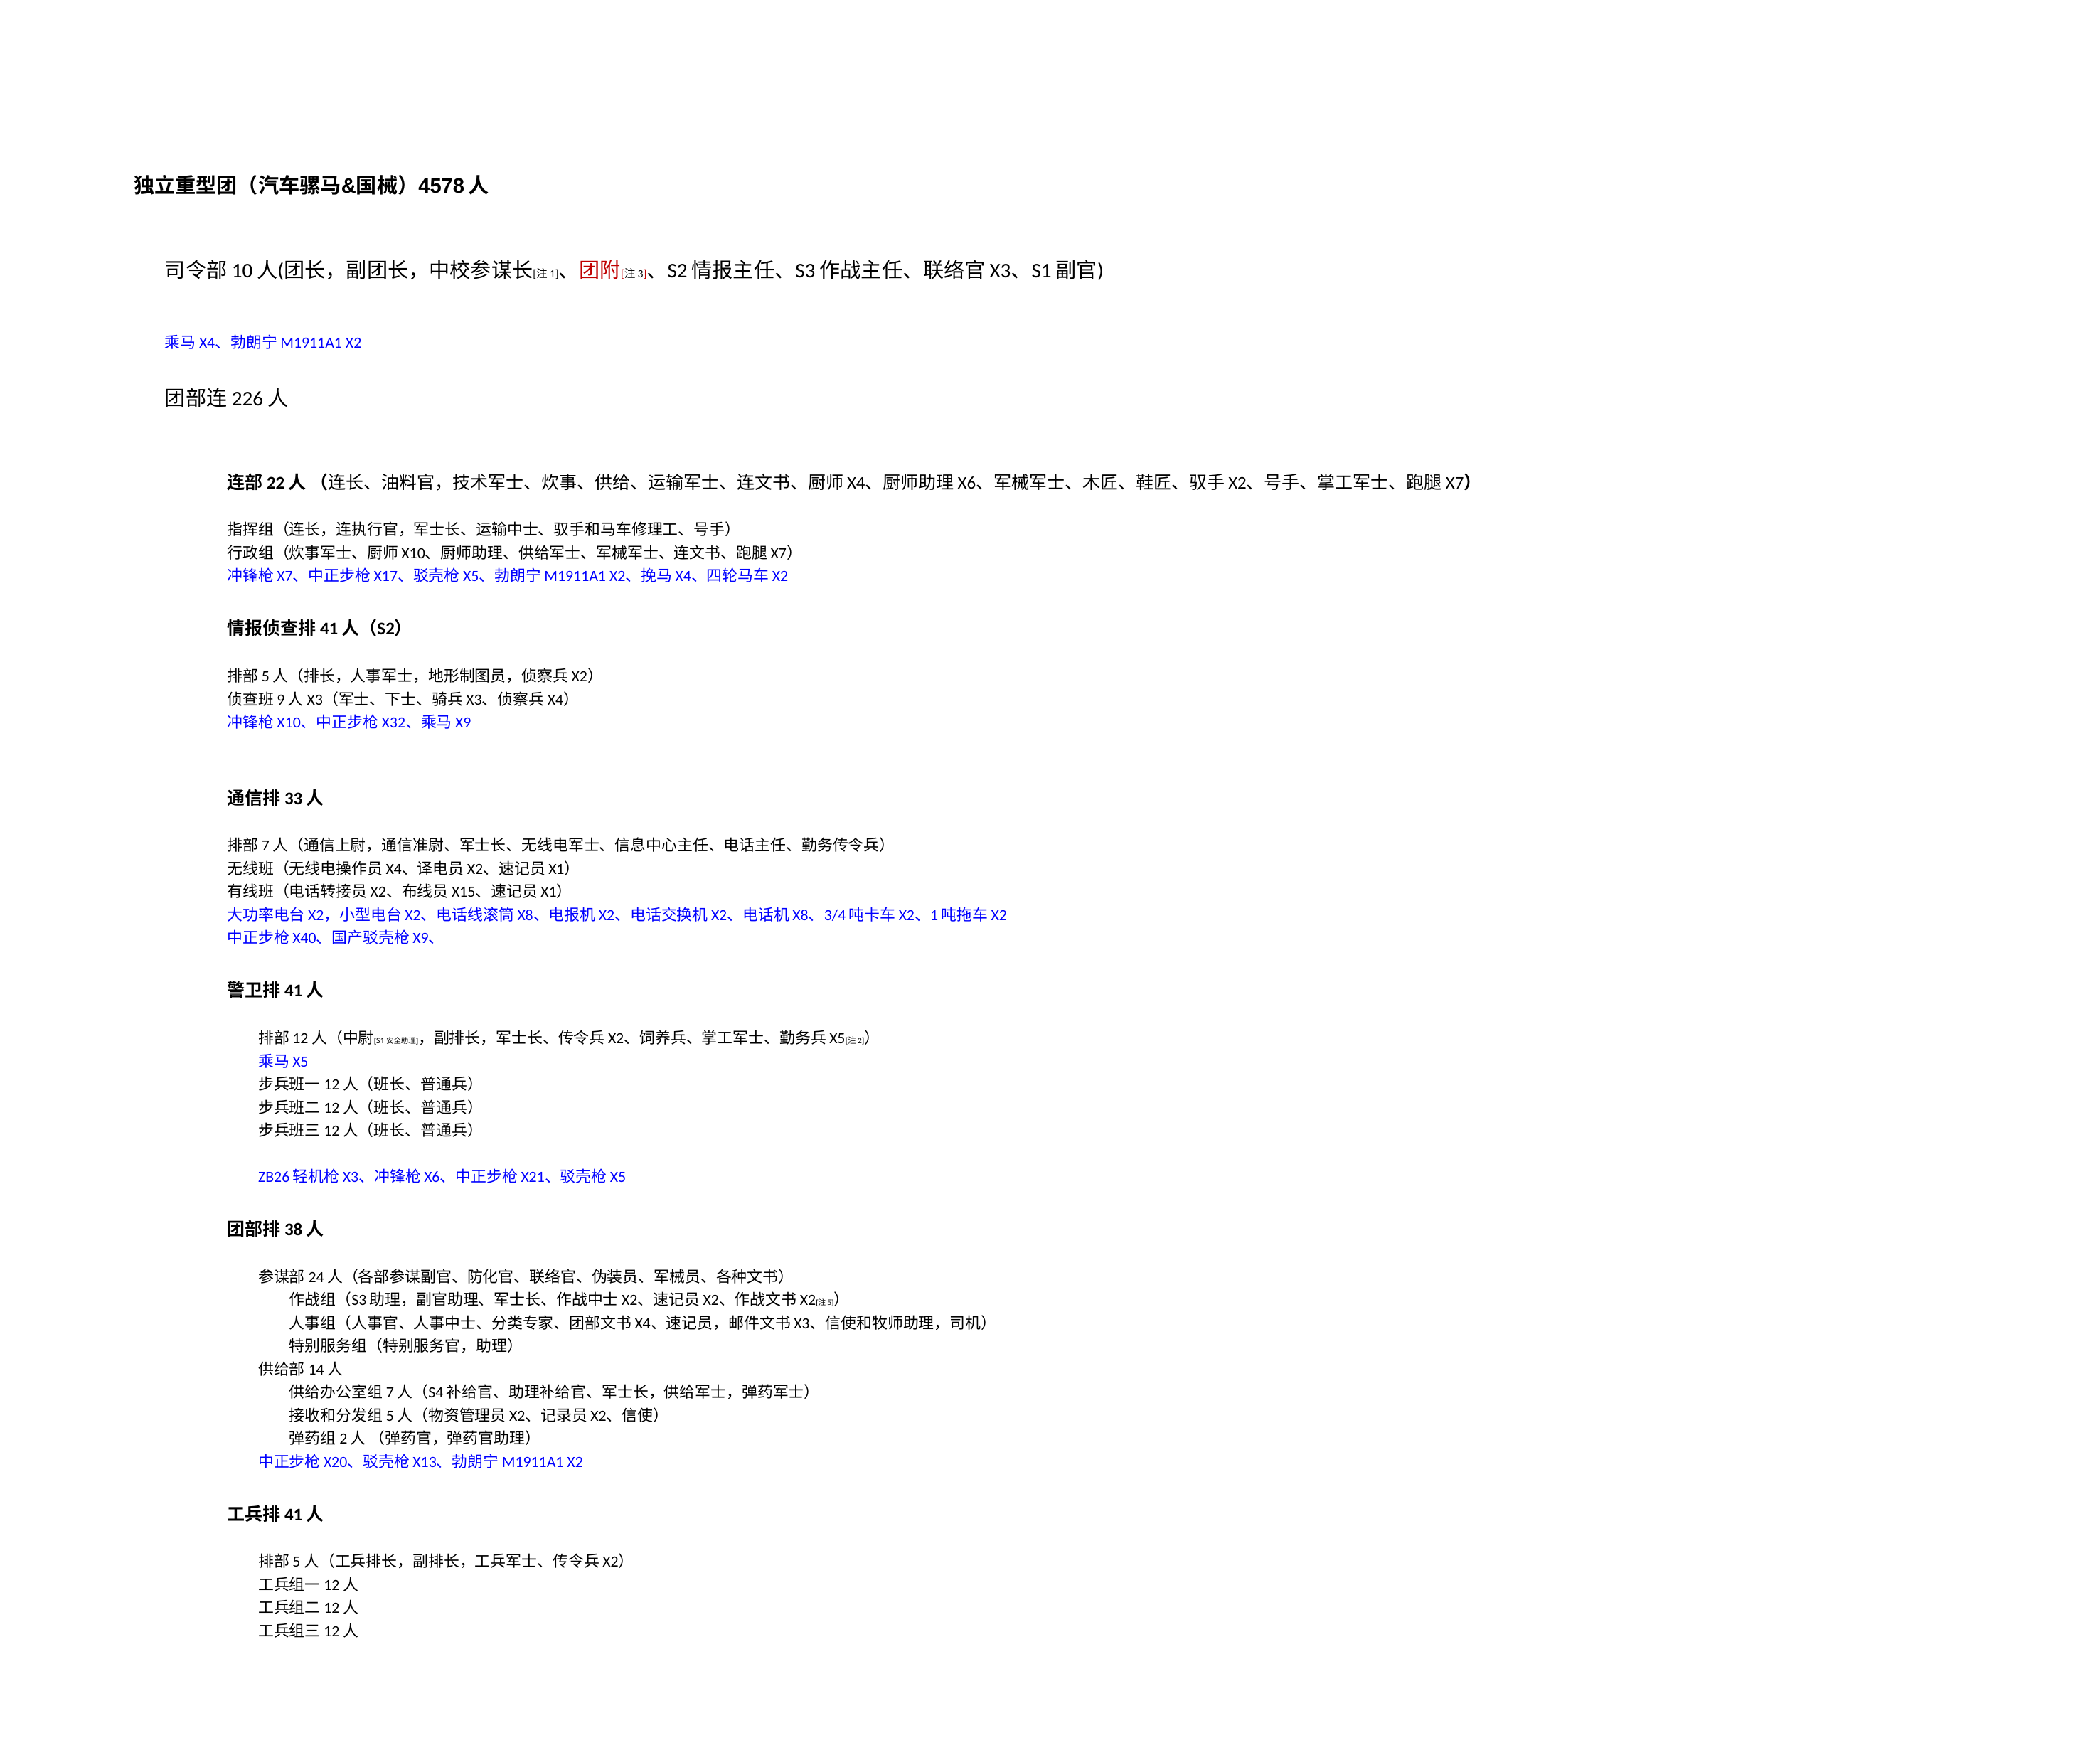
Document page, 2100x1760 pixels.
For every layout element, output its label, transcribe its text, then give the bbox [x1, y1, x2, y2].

subtitle 工兵排 41人 [196, 1490, 1966, 1536]
text 乘马X4、勃朗宁M1911A1 X2 [134, 329, 1966, 353]
text 步兵班一 12人（班长、普通兵） [227, 1072, 1966, 1094]
subtitle 情报侦查排 41人（S2） [196, 604, 1966, 650]
text 指挥组（连长，连执行官，军士长、运输中士、驭手和马车修理工、号手） [196, 517, 1966, 540]
text 排部5 人（工兵排长，副排长，工兵军士、传令兵X2） [227, 1549, 1966, 1572]
text 中正步枪X20、驳壳枪X13、勃朗宁M1911A1 X2 [227, 1449, 1966, 1472]
text 行政组（炊事军士、厨师X10、厨师助理、供给军士、军械军士、连文书、跑腿X7） [196, 540, 1966, 563]
subtitle 通信排 33人 [196, 774, 1966, 820]
text 弹药组 2人 （弹药官，弹药官助理） [258, 1426, 1966, 1449]
text 排部 7人（通信上尉，通信准尉、军士长、无线电军士、信息中心主任、电话主任、勤务传令兵） [196, 833, 1966, 855]
text 冲锋枪X10、中正步枪X32、乘马X9 [196, 710, 1966, 732]
text 冲锋枪X7、中正步枪X17、驳壳枪X5、勃朗宁M1911A1 X2、挽马X4、四轮马车X2 [196, 563, 1966, 586]
subtitle 独立重型团（汽车骡马&国械）4578人 [134, 161, 1966, 208]
subtitle 司令部 10人(团长，副团长，中校参谋长[注1]、团附[注3]、S2情报主任、S3作战主任、联络官X3、S1副官) [134, 245, 1966, 292]
text 排部 5人（排长，人事军士，地形制图员，侦察兵X2） [196, 663, 1966, 686]
text 接收和分发组 5人（物资管理员X2、记录员X2、信使） [258, 1402, 1966, 1426]
text 供给办公室组 7人（S4补给官、助理补给官、军士长，供给军士，弹药军士） [258, 1380, 1966, 1402]
subtitle 团部连 226人 [134, 373, 1966, 420]
text 工兵组二 12人 [227, 1595, 1966, 1618]
text 乘马X5 [227, 1048, 1966, 1072]
subtitle 连部 22人 （连长、油料官，技术军士、炊事、供给、运输军士、连文书、厨师X4、厨师助理X6、军械军士、木匠、鞋匠、驭手X2、号手、掌工军士、跑腿X7） [196, 458, 1966, 504]
text 步兵班二 12人（班长、普通兵） [227, 1094, 1966, 1118]
text 工兵组三 12人 [227, 1618, 1966, 1641]
text 有线班（电话转接员X2、布线员X15、速记员X1） [196, 879, 1966, 902]
text 中正步枪X40、国产驳壳枪X9、 [196, 925, 1966, 948]
text 人事组（人事官、人事中士、分类专家、团部文书X4、速记员，邮件文书X3、信使和牧师助理，司机） [258, 1310, 1966, 1333]
text 排部12 人（中尉[S1安全助理]，副排长，军士长、传令兵X2、饲养兵、掌工军士、勤务兵X5[注2]） [227, 1025, 1966, 1048]
text ZB26轻机枪X3、冲锋枪X6、中正步枪X21、驳壳枪X5 [227, 1164, 1966, 1187]
text 特别服务组（特别服务官，助理） [258, 1333, 1966, 1356]
subtitle 警卫排 41人 [196, 966, 1966, 1012]
text 大功率电台X2，小型电台X2、电话线滚筒X8、电报机X2、电话交换机X2、电话机X8、3/4吨卡车X2、1吨拖车X2 [196, 902, 1966, 925]
text 参谋部 24人（各部参谋副官、防化官、联络官、伪装员、军械员、各种文书） [227, 1264, 1966, 1287]
subtitle 团部排 38人 [196, 1205, 1966, 1251]
text 步兵班三 12人（班长、普通兵） [227, 1118, 1966, 1141]
text 工兵组一 12人 [227, 1572, 1966, 1595]
text 供给部 14人 [227, 1356, 1966, 1380]
text 侦查班9人 X3（军士、下士、骑兵X3、侦察兵X4） [196, 686, 1966, 710]
text 无线班（无线电操作员X4、译电员X2、速记员X1） [196, 855, 1966, 879]
text 作战组（S3助理，副官助理、军士长、作战中士X2、速记员X2、作战文书X2[注5]） [258, 1287, 1966, 1310]
